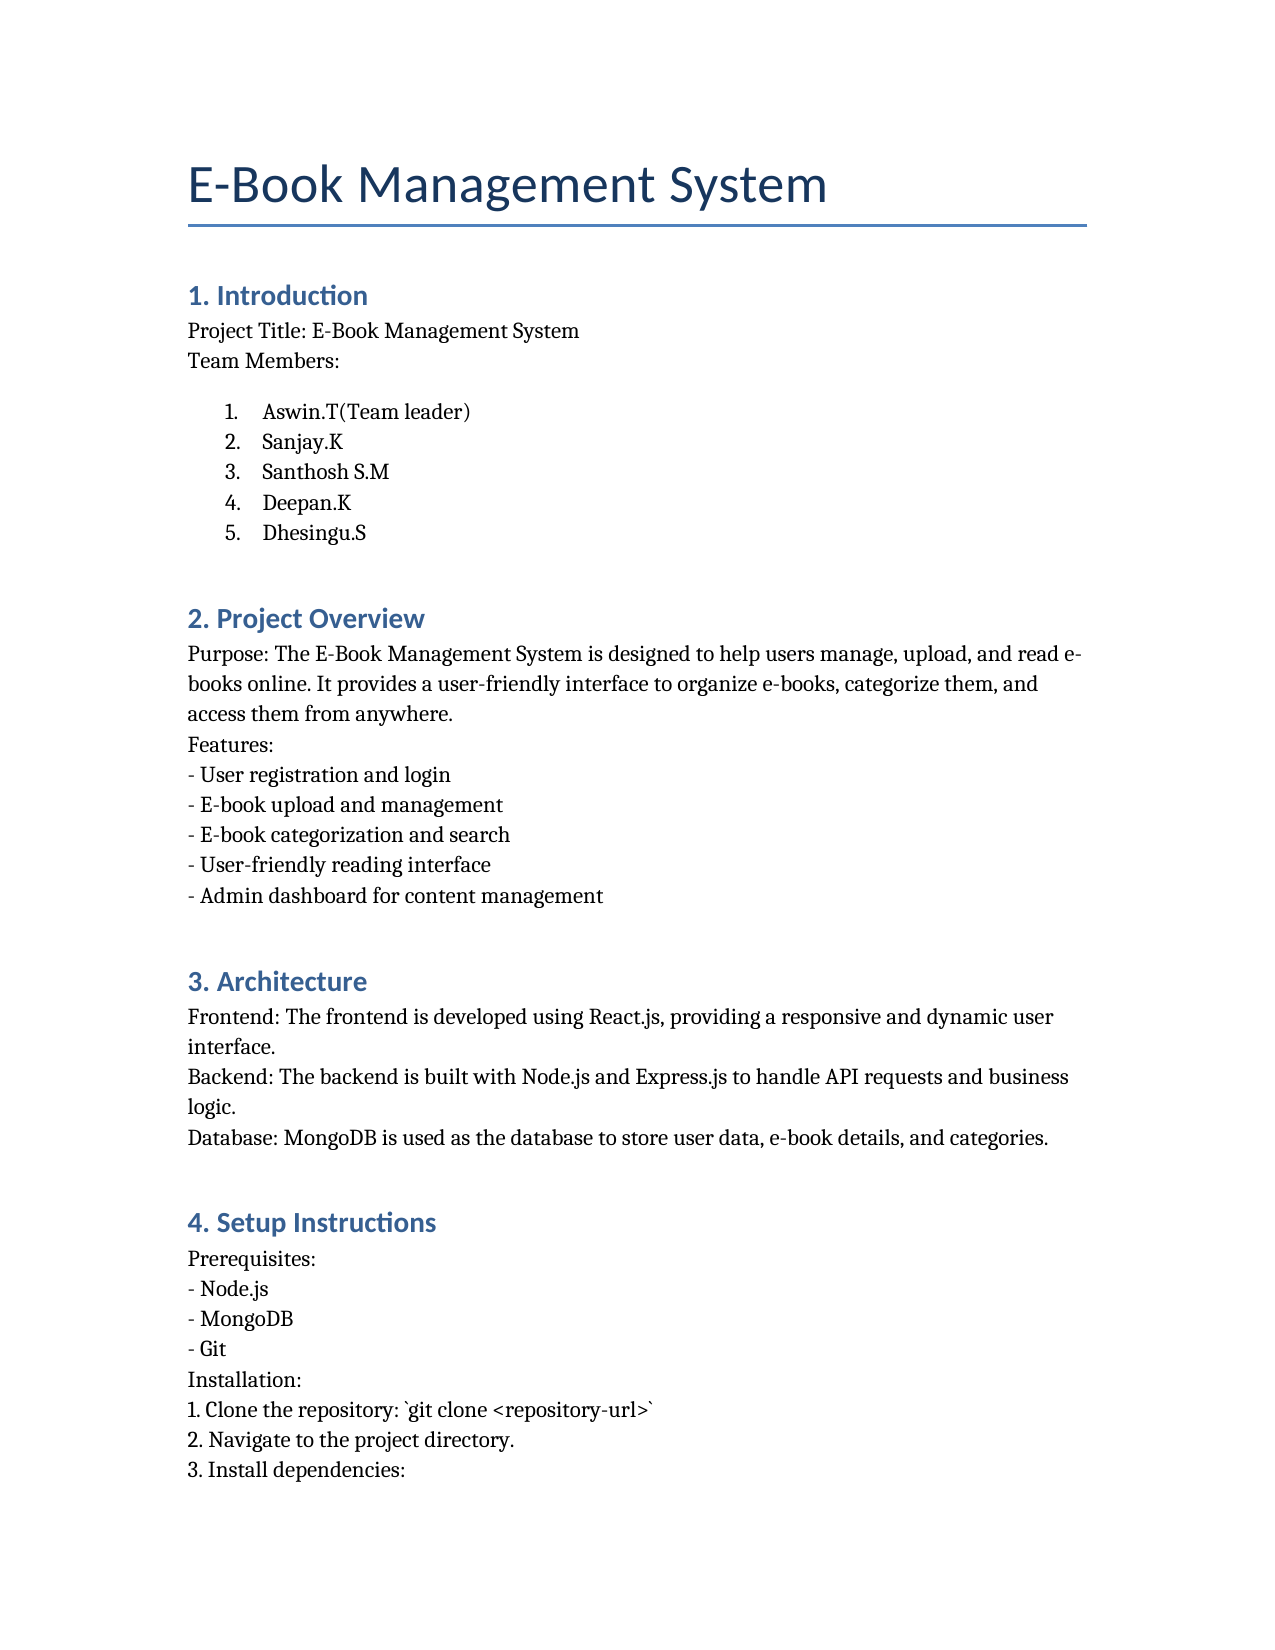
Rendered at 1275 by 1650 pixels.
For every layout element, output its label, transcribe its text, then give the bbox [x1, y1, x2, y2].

subtitle 2. Project Overview [187, 600, 1087, 635]
text Project Title: E-Book Management System Team Members: [187, 317, 1087, 374]
text Purpose: The E-Book Management System is designed to help users manage, upload, and read e-books online. It provides a user-friendly interface to organize e-books, categorize them, and access them from anywhere. Features: - User registration and login - E-book upload and management - E-book categorization and search - User-friendly reading interface - Admin dashboard for content management [187, 641, 1087, 909]
list Deepan.K [225, 489, 1087, 516]
list Aswin.T(Team leader) [225, 399, 1087, 425]
text Frontend: The frontend is developed using React.js, providing a responsive and dynamic user interface. Backend: The backend is built with Node.js and Express.js to handle API requests and business logic. Database: MongoDB is used as the database to store user data, e-book details, and categories. [187, 1003, 1087, 1151]
title E-Book Management System [187, 150, 1087, 227]
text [187, 1246, 1087, 1483]
list Dhesingu.S [225, 519, 1087, 546]
subtitle 4. Setup Instructions [187, 1204, 1087, 1240]
subtitle 1. Introduction [187, 277, 1087, 312]
list Sanjay.K [225, 429, 1087, 455]
list Santhosh S.M [225, 459, 1087, 486]
subtitle 3. Architecture [187, 963, 1087, 998]
